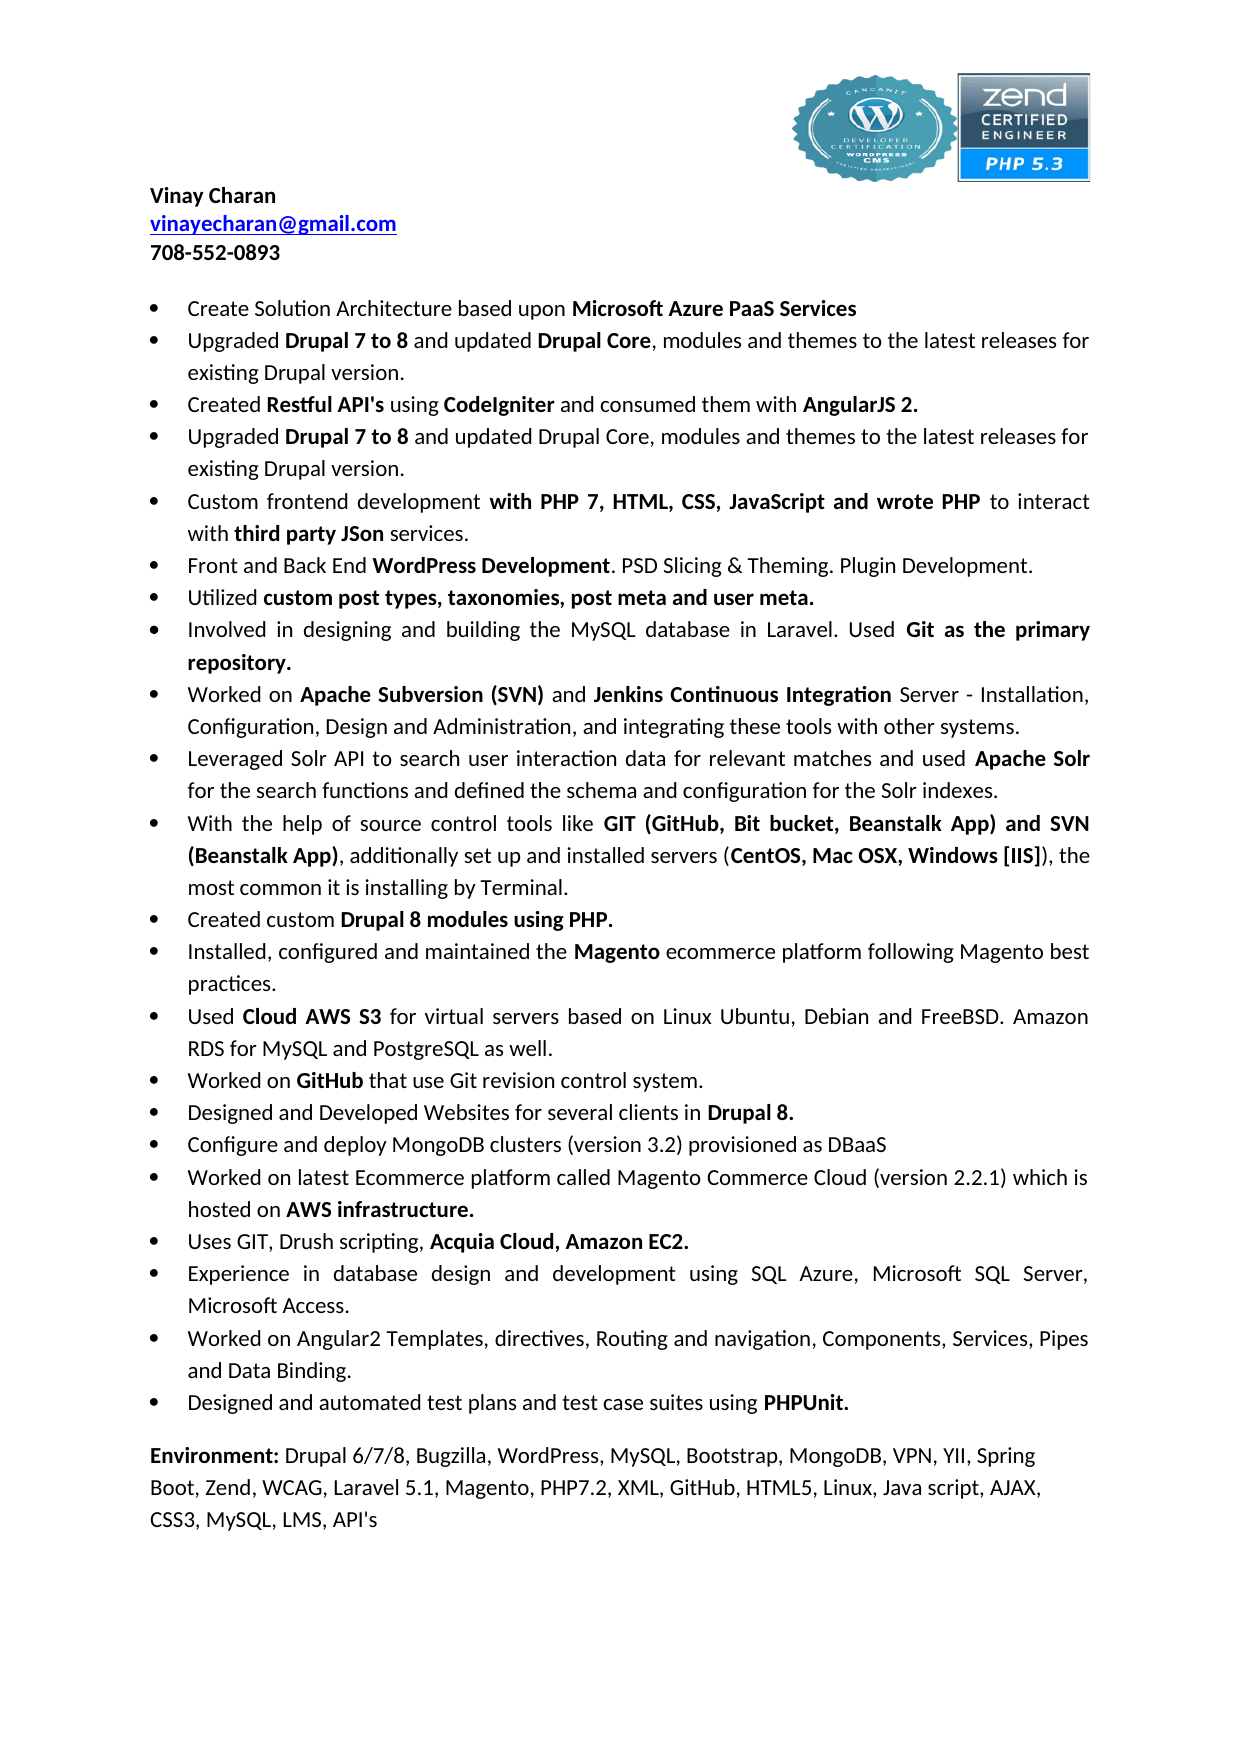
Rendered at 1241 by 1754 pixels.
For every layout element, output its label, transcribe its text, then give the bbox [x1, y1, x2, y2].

list Installed, configured and maintained the Magento ecommerce platform following Magento best practices. [150, 937, 1090, 998]
list Upgraded Drupal 7 to 8 and updated Drupal Core, modules and themes to the latest releases for existing Drupal version. [150, 326, 1090, 386]
list With the help of source control tools like GIT (GitHub, Bit bucket, Beanstalk App) and SVN (Beanstalk App), additionally set up and installed servers (CentOS, Mac OSX, Windows [IIS]), the most common it is installing by Terminal. [150, 809, 1090, 901]
list Front and Back End WordPress Development. PSD Slicing & Theming. Plugin Development. [150, 551, 1090, 579]
list Configure and deploy MongoDB clusters (version 3.2) provisioned as DBaaS [150, 1131, 1090, 1158]
list Create Solution Architecture based upon Microsoft Azure PaaS Services [150, 294, 1090, 322]
list Utilized custom post types, taxonomies, post meta and user meta. [150, 583, 1090, 611]
list Created Restful API's using CodeIgniter and consumed them with AngularJS 2. [150, 390, 1090, 418]
list Worked on latest Ecommerce platform called Magento Commerce Cloud (version 2.2.1) which is hosted on AWS infrastructure. [150, 1163, 1090, 1223]
list Used Cloud AWS S3 for virtual servers based on Linux Ubuntu, Debian and FreeBSD. Amazon RDS for MySQL and PostgreSQL as well. [150, 1002, 1090, 1062]
list Custom frontend development with PHP 7, HTML, CSS, JavaScript and wrote PHP to interact with third party JSon services. [150, 487, 1090, 547]
list Created custom Drupal 8 modules using PHP. [150, 905, 1090, 933]
picture [791, 73, 1091, 182]
list Upgraded Drupal 7 to 8 and updated Drupal Core, modules and themes to the latest releases for existing Drupal version. [150, 422, 1090, 483]
list Worked on Angular2 Templates, directives, Routing and navigation, Components, Services, Pipes and Data Binding. [150, 1324, 1090, 1384]
list Experience in database design and development using SQL Azure, Microsoft SQL Server, Microsoft Access. [150, 1259, 1090, 1319]
list Designed and Developed Websites for several clients in Drupal 8. [150, 1098, 1090, 1126]
list Worked on GitHub that use Git revision control system. [150, 1066, 1090, 1094]
list Uses GIT, Drush scripting, Acquia Cloud, Amazon EC2. [150, 1227, 1090, 1255]
list Involved in designing and building the MySQL database in Laravel. Used Git as the primary repository. [150, 616, 1090, 676]
list Designed and automated test plans and test case suites using PHPUnit. [150, 1388, 1090, 1416]
text Environment: Drupal 6/7/8, Bugzilla, WordPress, MySQL, Bootstrap, MongoDB, VPN, YII, Spring Boot, Zend, WCAG, Laravel 5.1, Magento, PHP7.2, XML, GitHub, HTML5, Linux, Java script, AJAX, CSS3, MySQL, LMS, API's [150, 1441, 1090, 1533]
list Worked on Apache Subversion (SVN) and Jenkins Continuous Integration Server - Installation, Configuration, Design and Administration, and integrating these tools with other systems. [150, 680, 1090, 740]
list Leveraged Solr API to search user interaction data for relevant matches and used Apache Solr for the search functions and defined the schema and configuration for the Solr indexes. [150, 744, 1090, 804]
